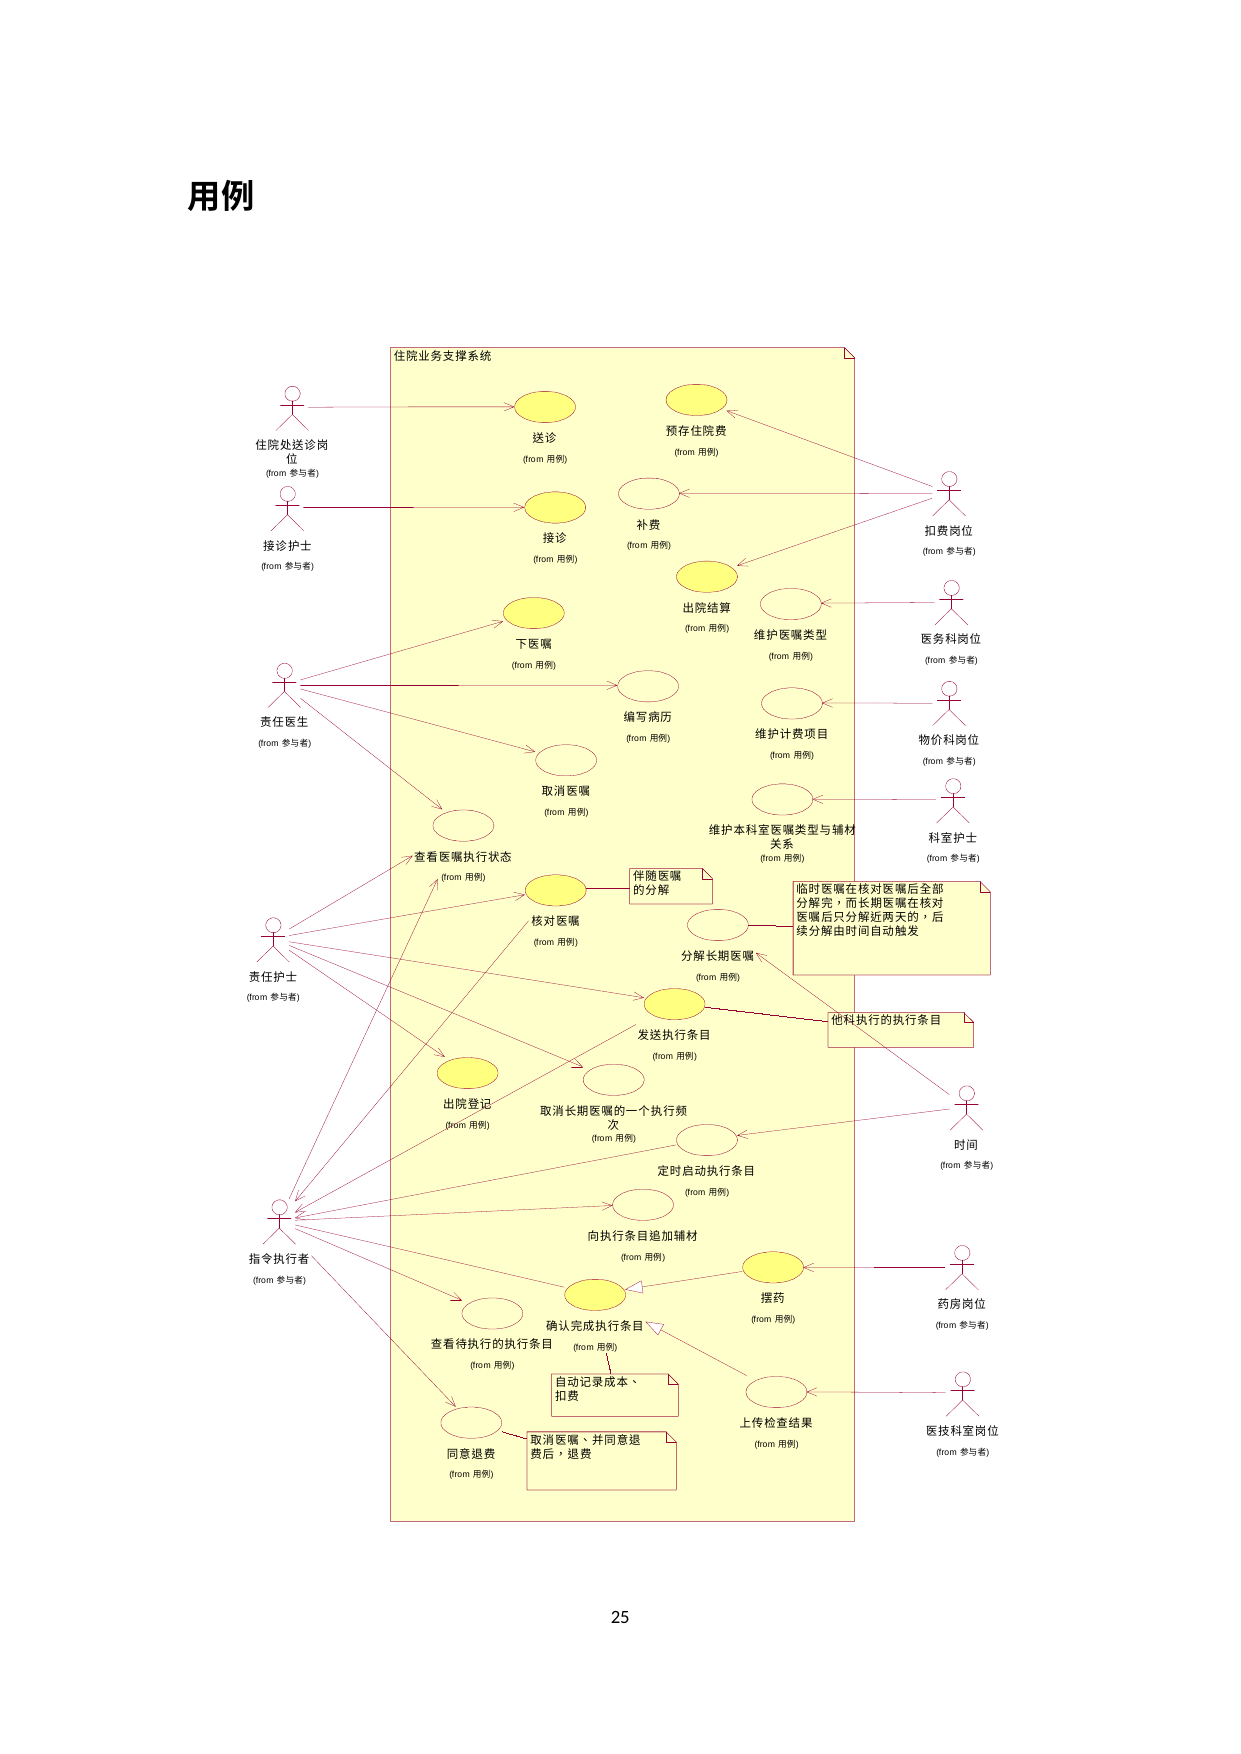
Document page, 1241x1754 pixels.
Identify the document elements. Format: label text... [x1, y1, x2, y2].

subtitle 用例 [187, 162, 1053, 227]
